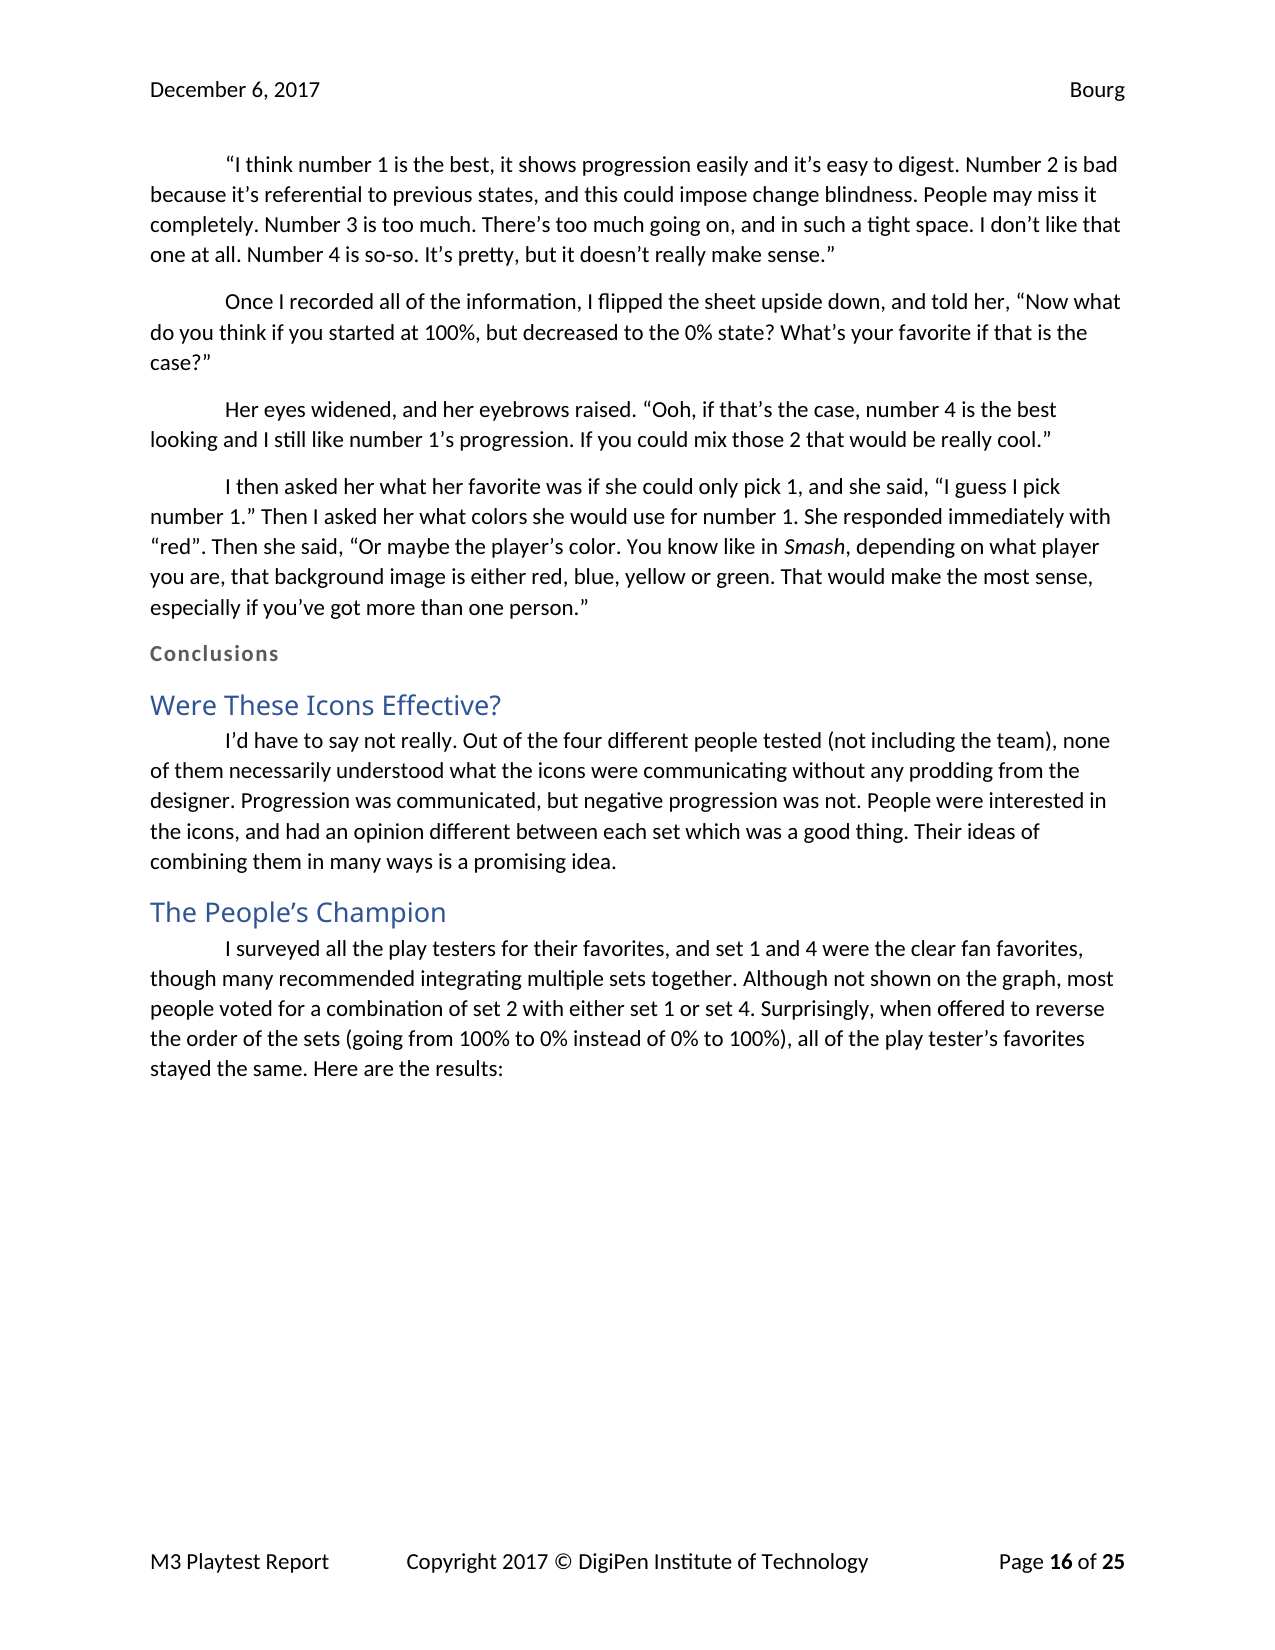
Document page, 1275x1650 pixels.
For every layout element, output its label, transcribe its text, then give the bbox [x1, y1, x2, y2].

text I’d have to say not really. Out of the four different people tested (not including the team), none of them necessarily understood what the icons were communicating without any prodding from the designer. Progression was communicated, but negative progression was not. People were interested in the icons, and had an opinion different between each set which was a good thing. Their ideas of combining them in many ways is a promising idea. [150, 726, 1125, 875]
subtitle The People’s Champion [150, 894, 1125, 931]
text Once I recorded all of the information, I flipped the sheet upside down, and told her, “Now what do you think if you started at 100%, but decreased to the 0% state? What’s your favorite if that is the case?” [150, 287, 1125, 376]
text “I think number 1 is the best, it shows progression easily and it’s easy to digest. Number 2 is bad because it’s referential to previous states, and this could impose change blindness. People may miss it completely. Number 3 is too much. There’s too much going on, and in such a tight space. I don’t like that one at all. Number 4 is so-so. It’s pretty, but it doesn’t really make sense.” [150, 150, 1125, 269]
text Her eyes widened, and her eyebrows raised. “Ooh, if that’s the case, number 4 is the best looking and I still like number 1’s progression. If you could mix those 2 that would be really cool.” [150, 395, 1125, 453]
subtitle Conclusions [150, 639, 1125, 668]
text I then asked her what her favorite was if she could only pick 1, and she said, “I guess I pick number 1.” Then I asked her what colors she would use for number 1. She responded immediately with “red”. Then she said, “Or maybe the player’s color. You know like in Smash, depending on what player you are, that background image is either red, blue, yellow or green. That would make the most sense, especially if you’ve got more than one person.” [150, 472, 1125, 621]
subtitle Were These Icons Effective? [150, 686, 1125, 723]
text I surveyed all the play testers for their favorites, and set 1 and 4 were the clear fan favorites, though many recommended integrating multiple sets together. Although not shown on the graph, most people voted for a combination of set 2 with either set 1 or set 4. Surprisingly, when offered to reverse the order of the sets (going from 100% to 0% instead of 0% to 100%), all of the play tester’s favorites stayed the same. Here are the results: [150, 934, 1125, 1083]
